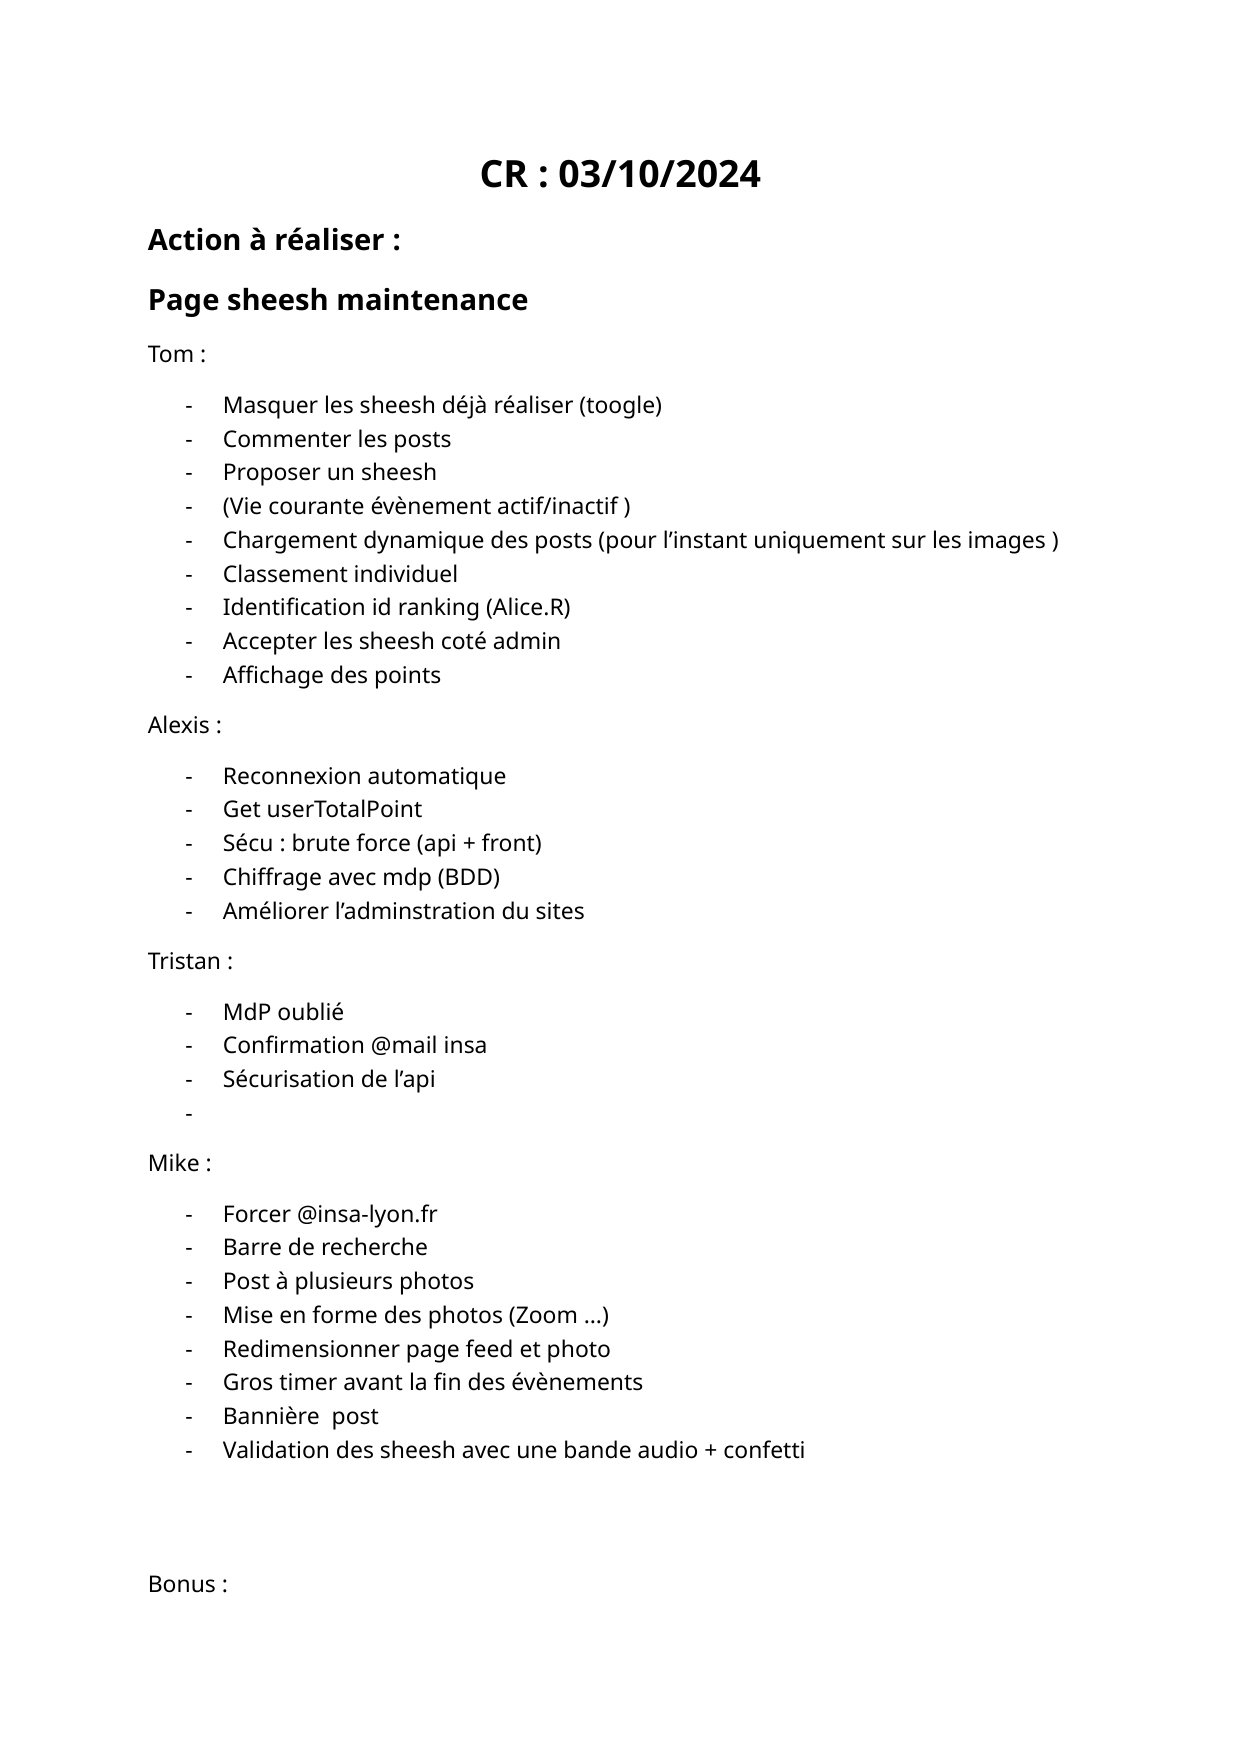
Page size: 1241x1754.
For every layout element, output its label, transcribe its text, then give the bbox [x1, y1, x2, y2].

list Validation des sheesh avec une bande audio + confetti [185, 1434, 1093, 1465]
text Tom : [148, 338, 1093, 369]
list Post à plusieurs photos [185, 1265, 1093, 1296]
text Bonus : [148, 1568, 1093, 1599]
list Commenter les posts [185, 422, 1093, 454]
list MdP oublié [185, 995, 1093, 1027]
list Sécu : brute force (api + front) [185, 827, 1093, 858]
text Alexis : [148, 709, 1093, 740]
list Chargement dynamique des posts (pour l’instant uniquement sur les images ) [185, 524, 1093, 555]
list Accepter les sheesh coté admin [185, 625, 1093, 656]
list Améliorer l’adminstration du sites [185, 894, 1093, 926]
list Mise en forme des photos (Zoom …) [185, 1299, 1093, 1330]
text Tristan : [148, 945, 1093, 976]
list Classement individuel [185, 557, 1093, 589]
list Masquer les sheesh déjà réaliser (toogle) [185, 389, 1093, 420]
list Proposer un sheesh [185, 456, 1093, 487]
list Get userTotalPoint [185, 793, 1093, 824]
list Reconnexion automatique [185, 759, 1093, 791]
text Mike : [148, 1147, 1093, 1178]
list Chiffrage avec mdp (BDD) [185, 861, 1093, 892]
text CR : 03/10/2024 [148, 148, 1093, 199]
text Action à réaliser : [148, 219, 1093, 259]
list (Vie courante évènement actif/inactif ) [185, 490, 1093, 521]
list Gros timer avant la fin des évènements [185, 1366, 1093, 1397]
list Sécurisation de l’api [185, 1063, 1093, 1094]
list Bannière post [185, 1400, 1093, 1431]
list Barre de recherche [185, 1231, 1093, 1262]
list Affichage des points [185, 659, 1093, 690]
list Confirmation @mail insa [185, 1029, 1093, 1060]
list Identification id ranking (Alice.R) [185, 591, 1093, 622]
list Forcer @insa-lyon.fr [185, 1197, 1093, 1229]
text Page sheesh maintenance [148, 279, 1093, 318]
list Redimensionner page feed et photo [185, 1332, 1093, 1364]
